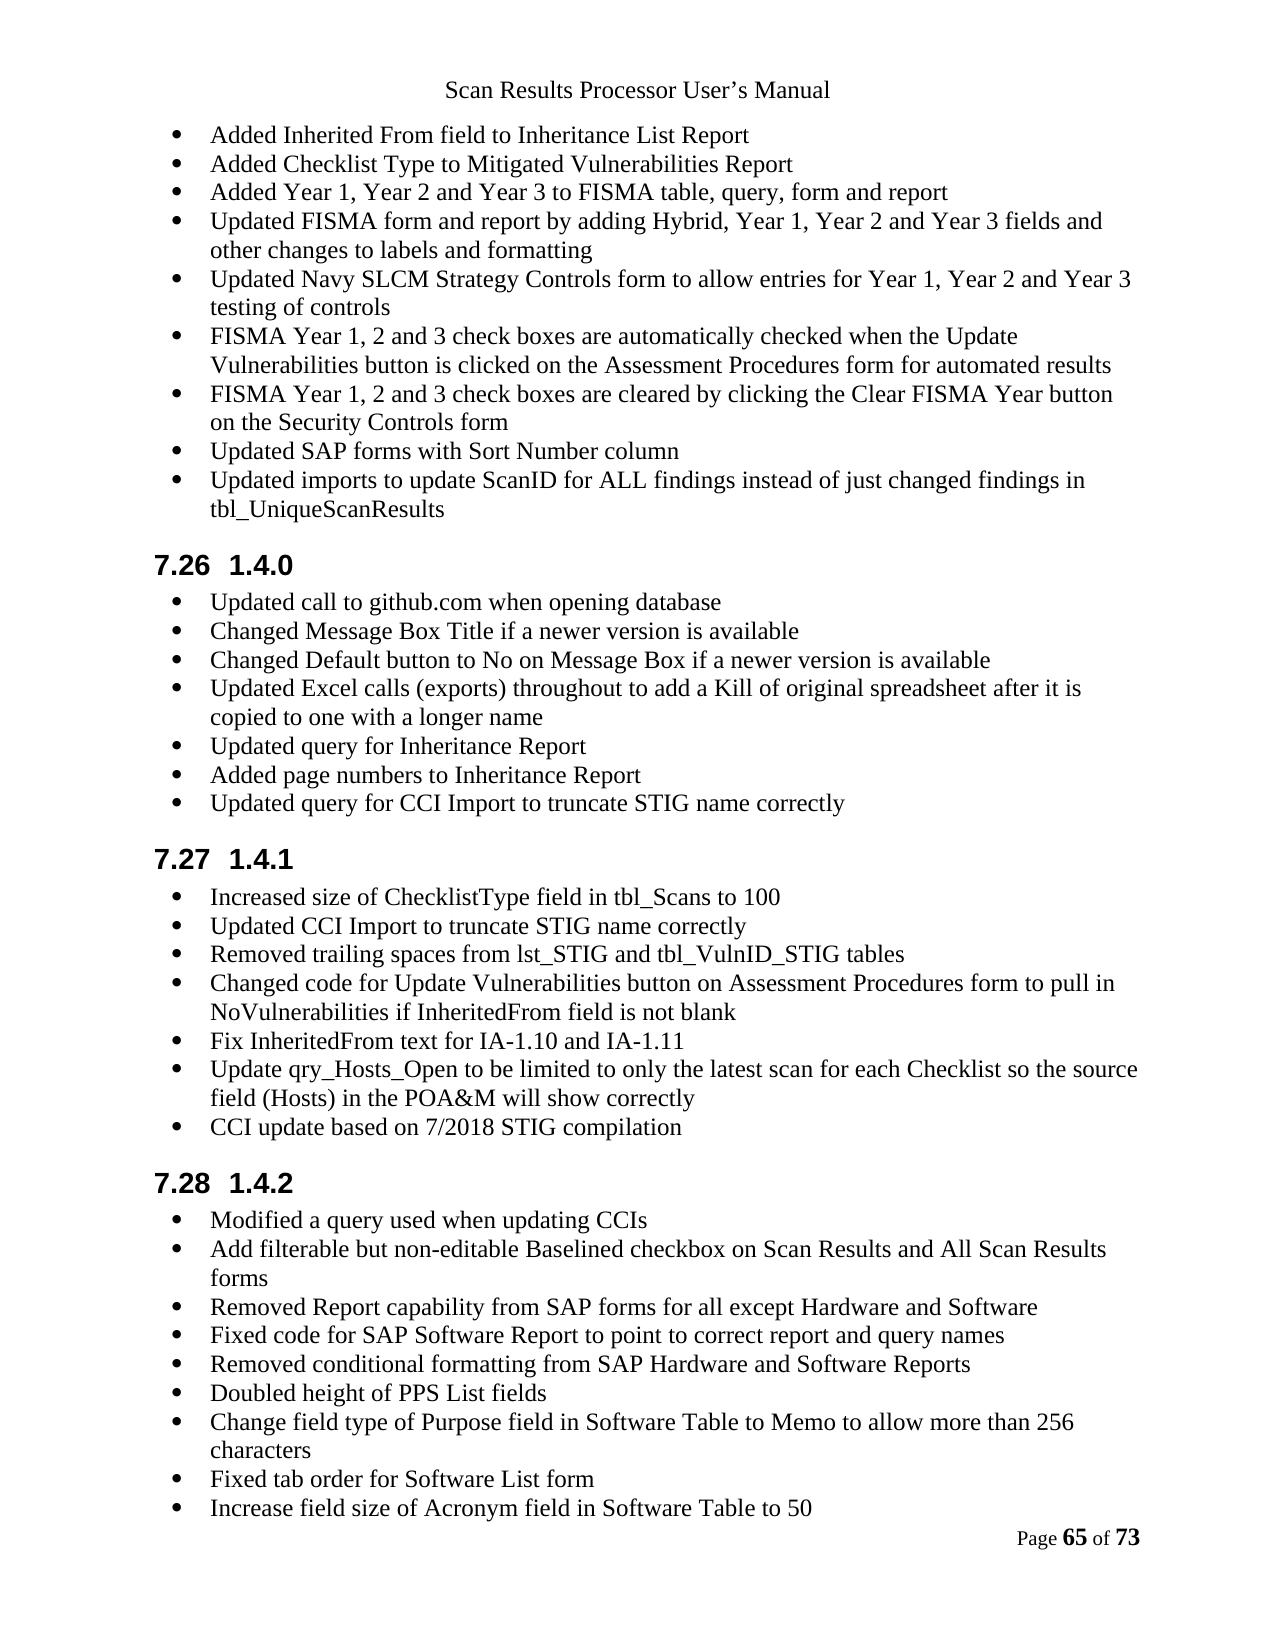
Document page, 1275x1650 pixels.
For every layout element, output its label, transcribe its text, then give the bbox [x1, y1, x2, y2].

list Updated query for Inheritance Report [172, 731, 1140, 760]
list Doubled height of PPS List fields [172, 1378, 1140, 1407]
list Removed conditional formatting from SAP Hardware and Software Reports [172, 1349, 1140, 1378]
list Added Year 1, Year 2 and Year 3 to FISMA table, query, form and report [172, 177, 1140, 206]
list Update qry_Hosts_Open to be limited to only the latest scan for each Checklist so the source field (Hosts) in the POA&M will show correctly [172, 1054, 1140, 1112]
list Change field type of Purpose field in Software Table to Memo to allow more than 256 characters [172, 1407, 1140, 1464]
list Fixed code for SAP Software Report to point to correct report and query names [172, 1321, 1140, 1349]
list Fixed tab order for Software List form [172, 1464, 1140, 1493]
list Added Inherited From field to Inheritance List Report [172, 120, 1140, 149]
list Updated FISMA form and report by adding Hybrid, Year 1, Year 2 and Year 3 fields and other changes to labels and formatting [172, 206, 1140, 264]
list Increase field size of Acronym field in Software Table to 50 [172, 1493, 1140, 1522]
subtitle 1.4.0 [154, 547, 1140, 581]
list Add filterable but non-editable Baselined checkbox on Scan Results and All Scan Results forms [172, 1234, 1140, 1292]
list Updated Navy SLCM Strategy Controls form to allow entries for Year 1, Year 2 and Year 3 testing of controls [172, 264, 1140, 321]
list Removed Report capability from SAP forms for all except Hardware and Software [172, 1292, 1140, 1321]
list Added Checklist Type to Mitigated Vulnerabilities Report [172, 149, 1140, 177]
list Increased size of ChecklistType field in tbl_Scans to 100 [172, 882, 1140, 911]
list Added page numbers to Inheritance Report [172, 760, 1140, 788]
list Updated Excel calls (exports) throughout to add a Kill of original spreadsheet after it is copied to one with a longer name [172, 673, 1140, 731]
list Updated SAP forms with Sort Number column [172, 436, 1140, 465]
list Changed Default button to No on Message Box if a newer version is available [172, 645, 1140, 673]
list Updated imports to update ScanID for ALL findings instead of just changed findings in tbl_UniqueScanResults [172, 465, 1140, 522]
list FISMA Year 1, 2 and 3 check boxes are automatically checked when the Update Vulnerabilities button is clicked on the Assessment Procedures form for automated results [172, 321, 1140, 379]
list Changed code for Update Vulnerabilities button on Assessment Procedures form to pull in NoVulnerabilities if InheritedFrom field is not blank [172, 968, 1140, 1026]
list Updated query for CCI Import to truncate STIG name correctly [172, 788, 1140, 817]
list Modified a query used when updating CCIs [172, 1206, 1140, 1234]
subtitle 1.4.1 [154, 842, 1140, 876]
subtitle 1.4.2 [154, 1166, 1140, 1199]
list Updated CCI Import to truncate STIG name correctly [172, 911, 1140, 939]
list Fix InheritedFrom text for IA-1.10 and IA-1.11 [172, 1026, 1140, 1054]
list Updated call to github.com when opening database [172, 587, 1140, 616]
list FISMA Year 1, 2 and 3 check boxes are cleared by clicking the Clear FISMA Year button on the Security Controls form [172, 379, 1140, 436]
list Changed Message Box Title if a newer version is available [172, 616, 1140, 645]
list CCI update based on 7/2018 STIG compilation [172, 1112, 1140, 1141]
list Removed trailing spaces from lst_STIG and tbl_VulnID_STIG tables [172, 939, 1140, 968]
